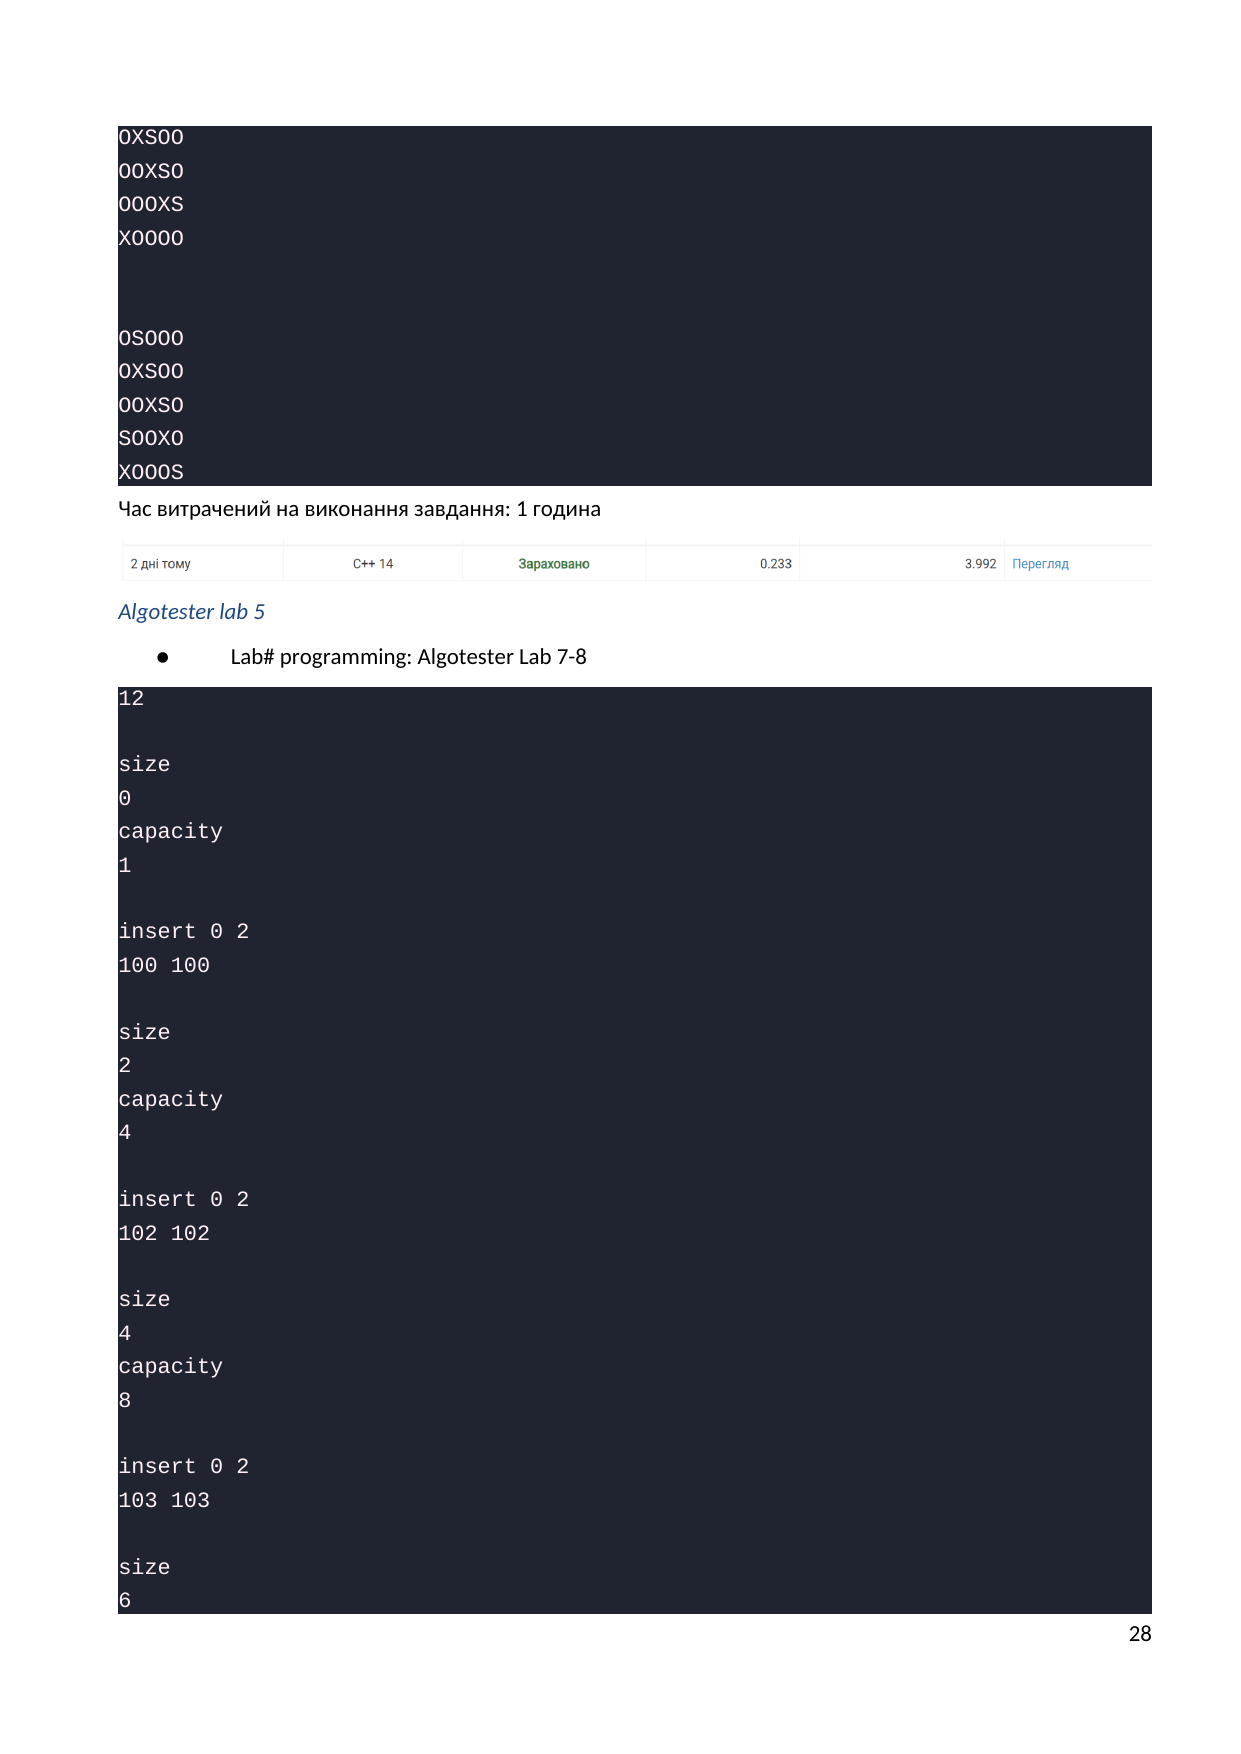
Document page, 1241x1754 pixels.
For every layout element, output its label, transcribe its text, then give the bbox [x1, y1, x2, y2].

text capacity [118, 1088, 1152, 1113]
text 0 [118, 787, 1152, 812]
text capacity [118, 1355, 1152, 1380]
text 4 [118, 1121, 1152, 1146]
text XOOOO [118, 227, 1152, 252]
text Algotester lab 5 [118, 597, 1152, 625]
text OXSOO [118, 126, 1152, 151]
text size [118, 753, 1152, 778]
text OOXSO [118, 160, 1152, 185]
text OSOOO [118, 327, 1152, 352]
text OOXSO [118, 394, 1152, 419]
text 100 100 [118, 954, 1152, 979]
text 8 [118, 1389, 1152, 1414]
picture [118, 538, 1152, 581]
list Lab# programming: Algotester Lab 7-8 [156, 642, 1152, 670]
text 2 [118, 1054, 1152, 1079]
text OOOXS [118, 193, 1152, 218]
text insert 0 2 [118, 1188, 1152, 1213]
text 102 102 [118, 1222, 1152, 1246]
text 1 [118, 854, 1152, 879]
text 12 [118, 687, 1152, 711]
text Час витрачений на виконання завдання: 1 година [118, 494, 1152, 522]
text OXSOO [118, 361, 1152, 385]
text insert 0 2 [118, 921, 1152, 946]
text size [118, 1288, 1152, 1313]
text XOOOS [118, 461, 1152, 486]
text 103 103 [118, 1489, 1152, 1514]
text 6 [118, 1589, 1152, 1614]
text insert 0 2 [118, 1456, 1152, 1481]
text size [118, 1021, 1152, 1046]
text capacity [118, 820, 1152, 845]
text size [118, 1556, 1152, 1581]
text SOOXO [118, 427, 1152, 452]
text 4 [118, 1322, 1152, 1347]
